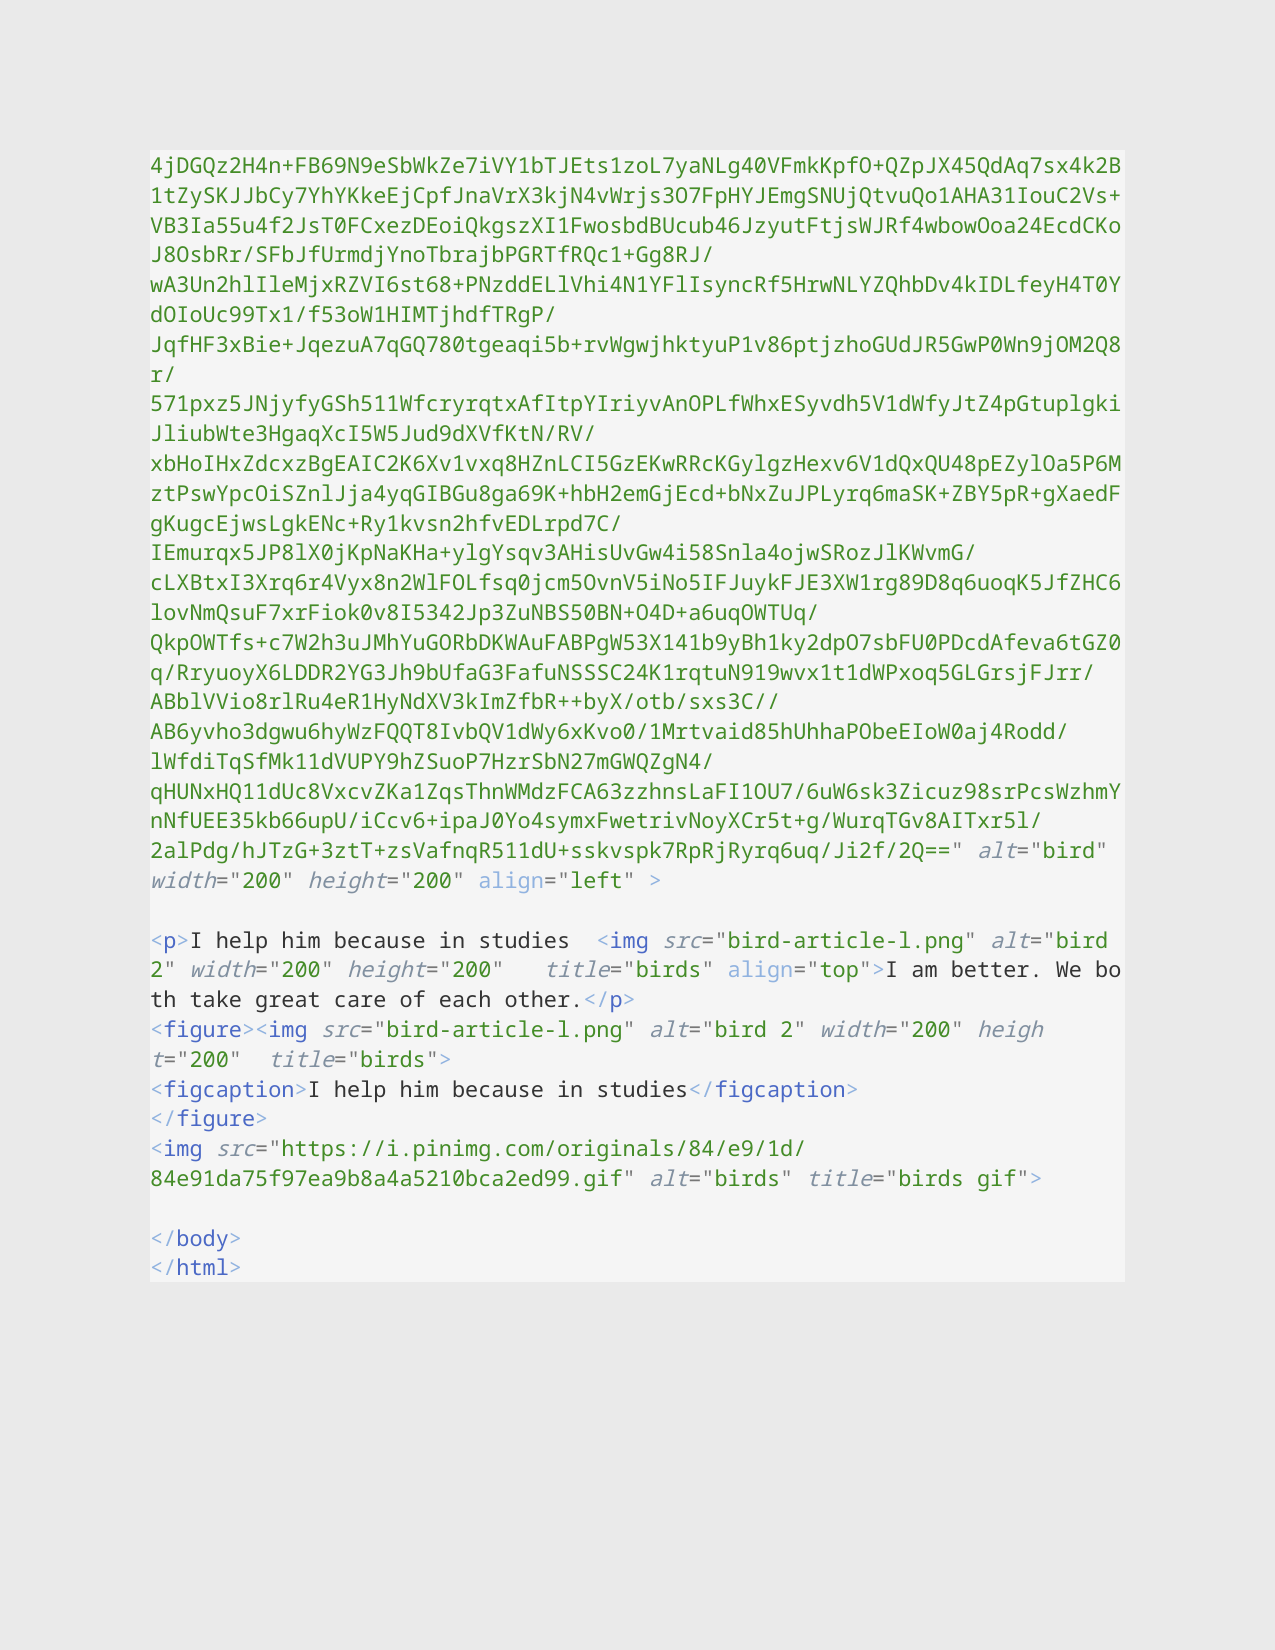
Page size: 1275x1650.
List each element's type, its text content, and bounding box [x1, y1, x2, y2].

text </body> [150, 1222, 1125, 1252]
text <img src="https://i.pinimg.com/originals/84/e9/1d/84e91da75f97ea9b8a4a5210bca2ed99.gif" alt="birds" title="birds gif"> [150, 1133, 1125, 1193]
text <p>I help him because in studies <img src="bird-article-l.png" alt="bird 2" width="200" height="200" title="birds" align="top">I am better. We both take great care of each other.</p> [150, 924, 1125, 1014]
text </figure> [150, 1103, 1125, 1133]
text </html> [150, 1252, 1125, 1282]
text <figure><img src="bird-article-l.png" alt="bird 2" width="200" height="200" title="birds"> [150, 1014, 1125, 1073]
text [150, 150, 1125, 895]
text <figcaption>I help him because in studies</figcaption> [150, 1073, 1125, 1103]
